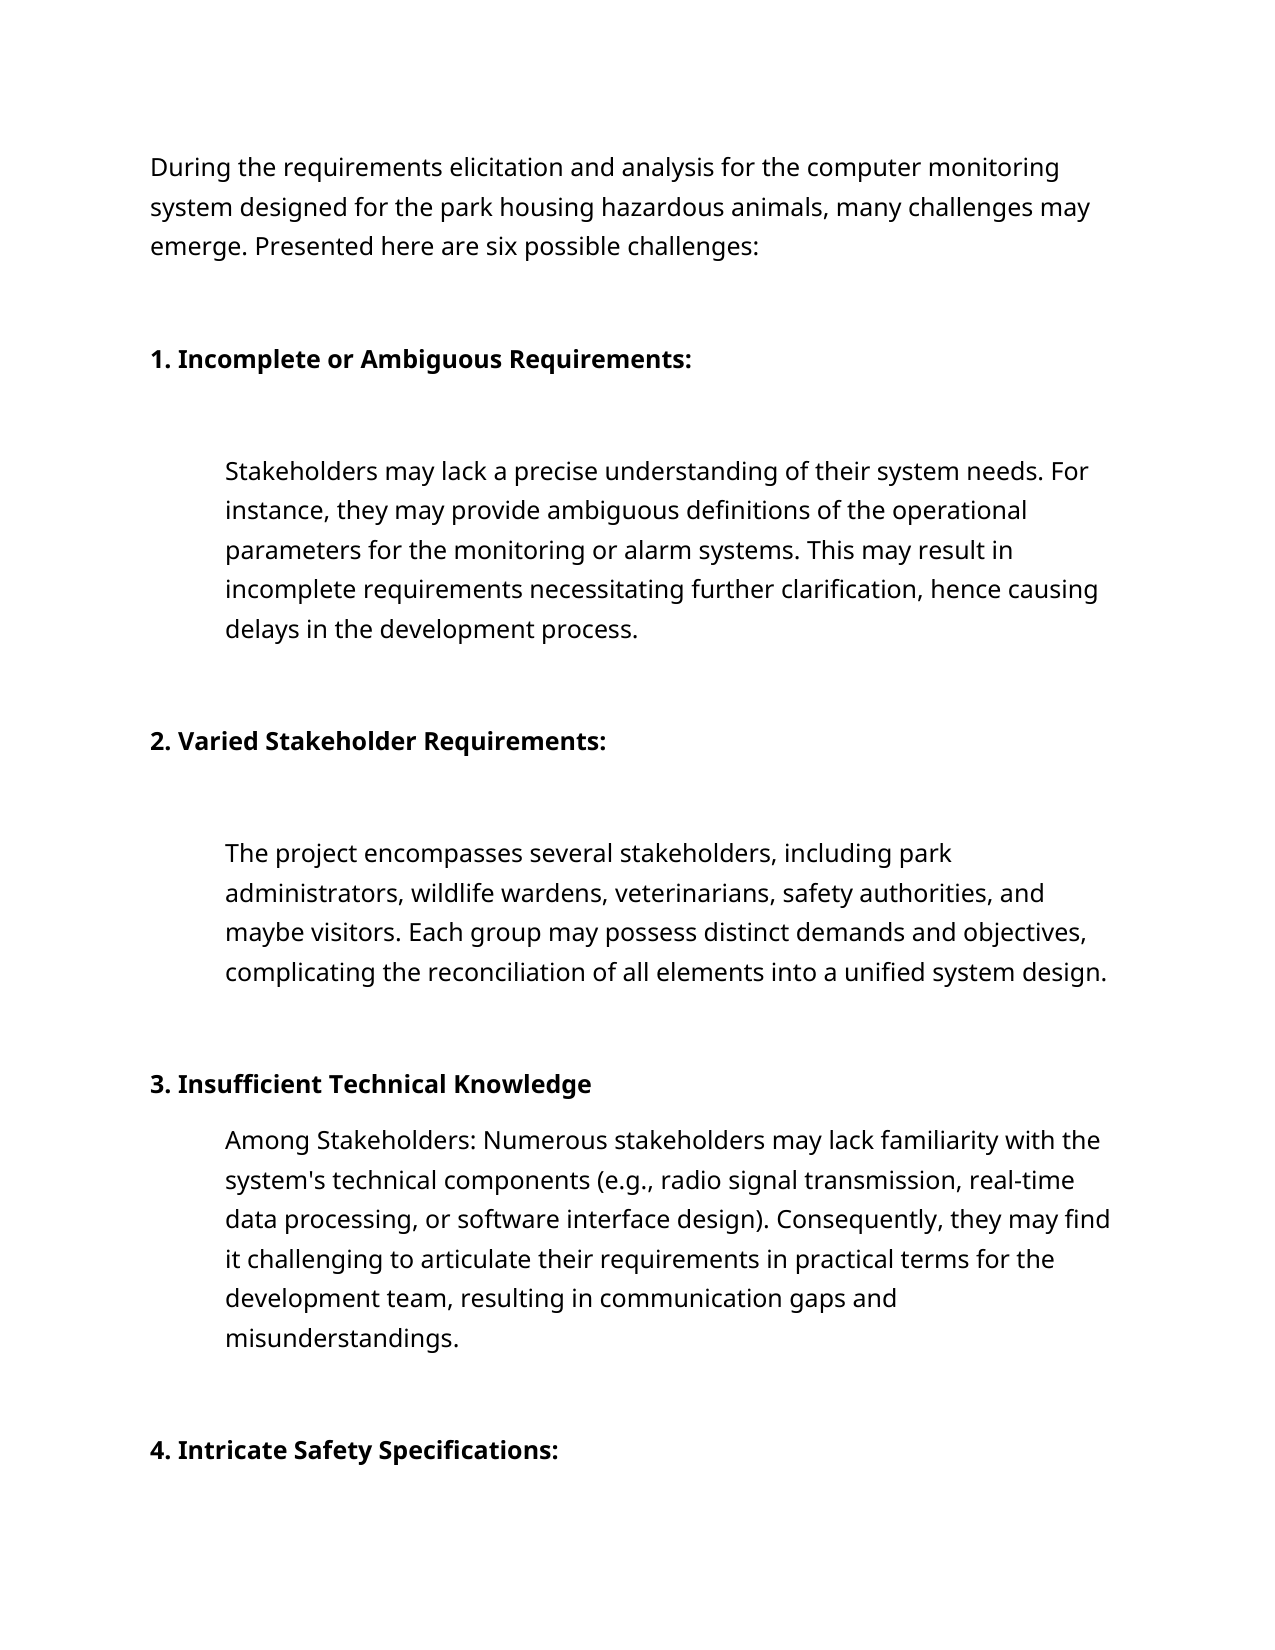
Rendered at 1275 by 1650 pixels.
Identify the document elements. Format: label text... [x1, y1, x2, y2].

text Stakeholders may lack a precise understanding of their system needs. For instance, they may provide ambiguous definitions of the operational parameters for the monitoring or alarm systems. This may result in incomplete requirements necessitating further clarification, hence causing delays in the development process. [225, 453, 1125, 646]
text During the requirements elicitation and analysis for the computer monitoring system designed for the park housing hazardous animals, many challenges may emerge. Presented here are six possible challenges: [150, 150, 1125, 263]
text 2. Varied Stakeholder Requirements: [150, 724, 1125, 758]
text 4. Intricate Safety Specifications: [150, 1433, 1125, 1467]
text Among Stakeholders: Numerous stakeholders may lack familiarity with the system's technical components (e.g., radio signal transmission, real-time data processing, or software interface design). Consequently, they may find it challenging to articulate their requirements in practical terms for the development team, resulting in communication gaps and misunderstandings. [225, 1123, 1125, 1354]
text 1. Incomplete or Ambiguous Requirements: [150, 341, 1125, 375]
text 3. Insufficient Technical Knowledge [150, 1067, 1125, 1101]
text The project encompasses several stakeholders, including park administrators, wildlife wardens, veterinarians, safety authorities, and maybe visitors. Each group may possess distinct demands and objectives, complicating the reconciliation of all elements into a unified system design. [225, 836, 1125, 988]
